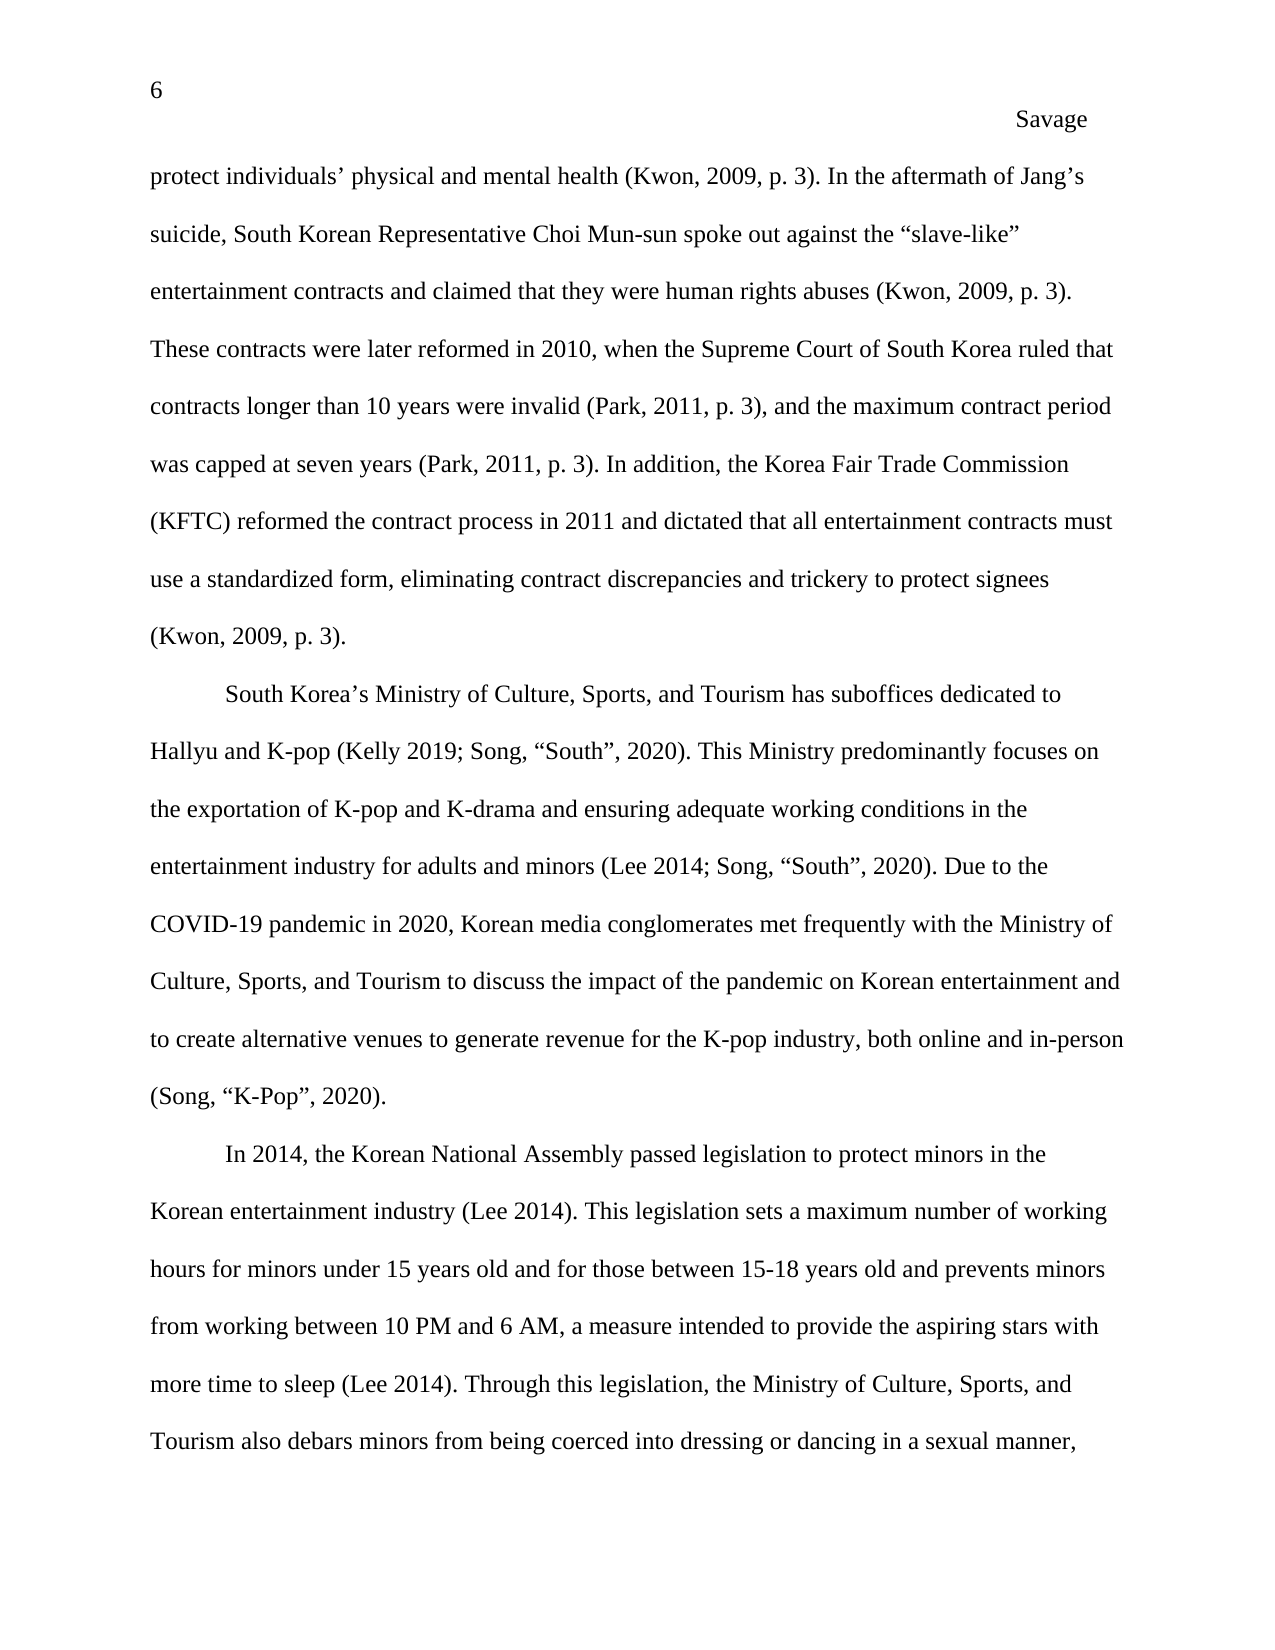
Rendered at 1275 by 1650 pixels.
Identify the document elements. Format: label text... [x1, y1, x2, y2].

text South Korea’s Ministry of Culture, Sports, and Tourism has suboffices dedicated to Hallyu and K-pop (Kelly 2019; Song, “South”, 2020). This Ministry predominantly focuses on the exportation of K-pop and K-drama and ensuring adequate working conditions in the entertainment industry for adults and minors (Lee 2014; Song, “South”, 2020). Due to the COVID-19 pandemic in 2020, Korean media conglomerates met frequently with the Ministry of Culture, Sports, and Tourism to discuss the impact of the pandemic on Korean entertainment and to create alternative venues to generate revenue for the K-pop industry, both online and in-person (Song, “K-Pop”, 2020). [150, 679, 1125, 1110]
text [150, 1139, 1125, 1455]
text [150, 161, 1125, 650]
